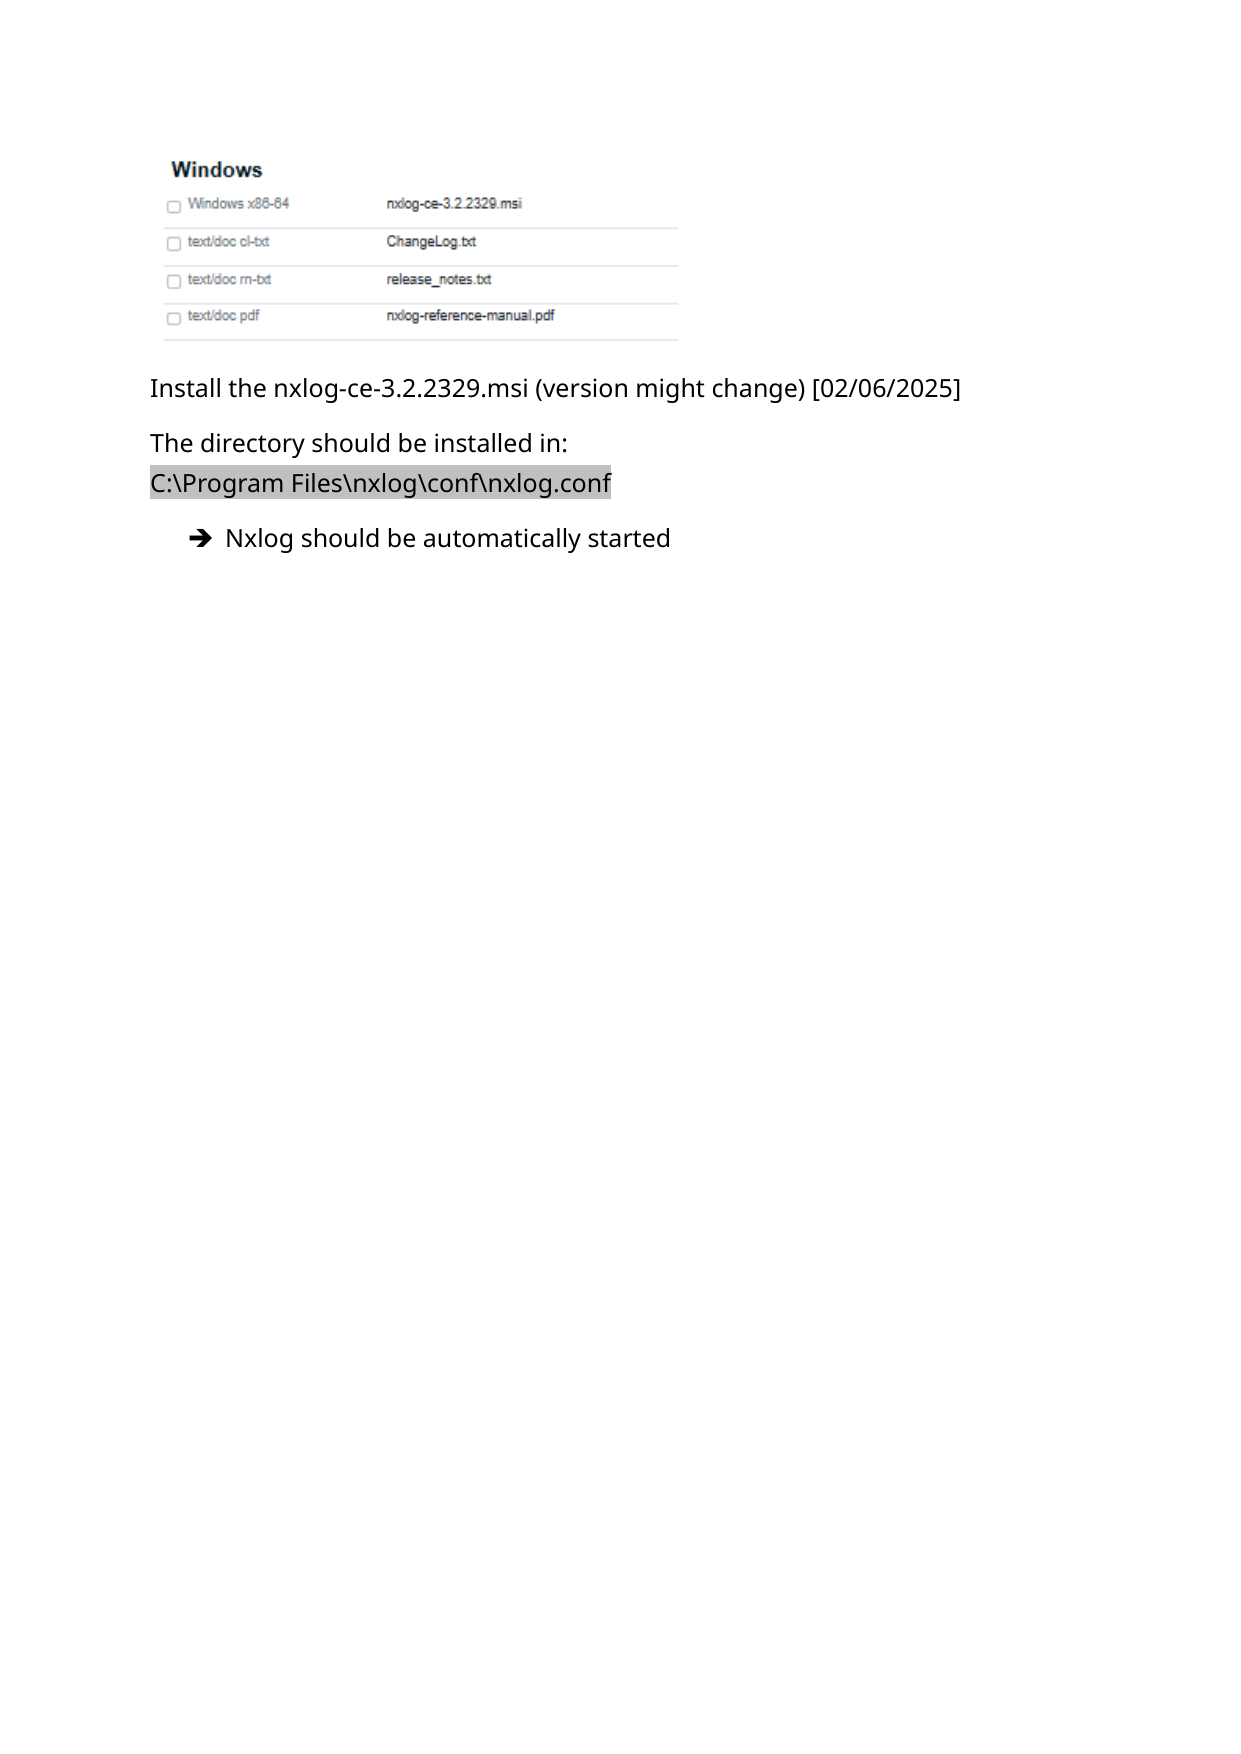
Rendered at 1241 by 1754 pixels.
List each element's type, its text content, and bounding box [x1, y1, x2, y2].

list Nxlog should be automatically started [187, 521, 1090, 555]
text Install the nxlog-ce-3.2.2329.msi (version might change) [02/06/2025] [150, 370, 1090, 404]
picture [150, 150, 702, 349]
text The directory should be installed in: C:\Program Files\nxlog\conf\nxlog.conf [150, 426, 1090, 499]
